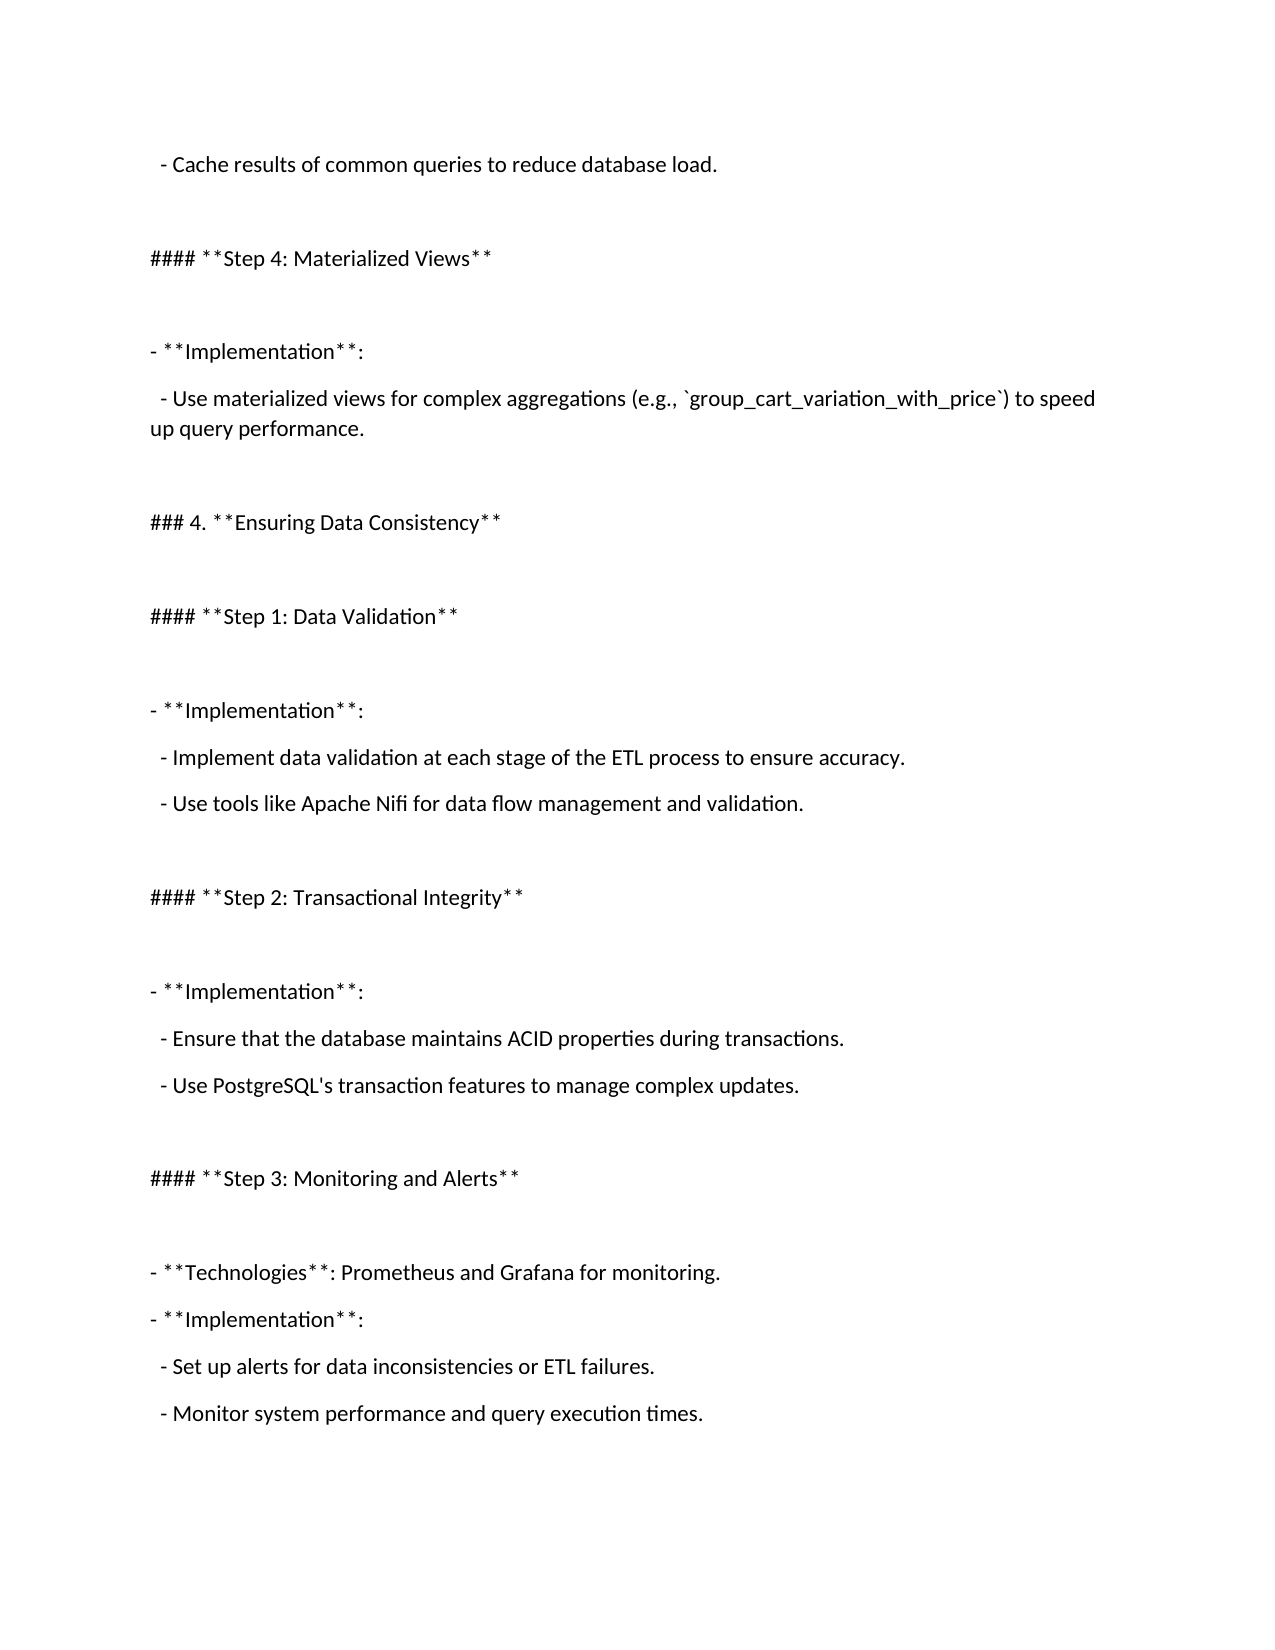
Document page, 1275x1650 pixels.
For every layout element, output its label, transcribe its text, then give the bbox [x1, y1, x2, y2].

text - **Implementation**: [150, 337, 1125, 366]
text - Use materialized views for complex aggregations (e.g., `group_cart_variation_with_price`) to speed up query performance. [150, 384, 1125, 443]
text - Cache results of common queries to reduce database load. [150, 150, 1125, 178]
text - Use tools like Apache Nifi for data flow management and validation. [150, 789, 1125, 818]
text - Implement data validation at each stage of the ETL process to ensure accuracy. [150, 743, 1125, 771]
text #### **Step 3: Monitoring and Alerts** [150, 1164, 1125, 1193]
text #### **Step 4: Materialized Views** [150, 244, 1125, 272]
text - Monitor system performance and query execution times. [150, 1399, 1125, 1427]
text - **Technologies**: Prometheus and Grafana for monitoring. [150, 1258, 1125, 1286]
text #### **Step 2: Transactional Integrity** [150, 883, 1125, 911]
text - **Implementation**: [150, 696, 1125, 724]
text #### **Step 1: Data Validation** [150, 602, 1125, 630]
text - Set up alerts for data inconsistencies or ETL failures. [150, 1352, 1125, 1380]
text - **Implementation**: [150, 1305, 1125, 1333]
text - **Implementation**: [150, 977, 1125, 1005]
text ### 4. **Ensuring Data Consistency** [150, 508, 1125, 536]
text - Ensure that the database maintains ACID properties during transactions. [150, 1024, 1125, 1052]
text - Use PostgreSQL's transaction features to manage complex updates. [150, 1071, 1125, 1099]
